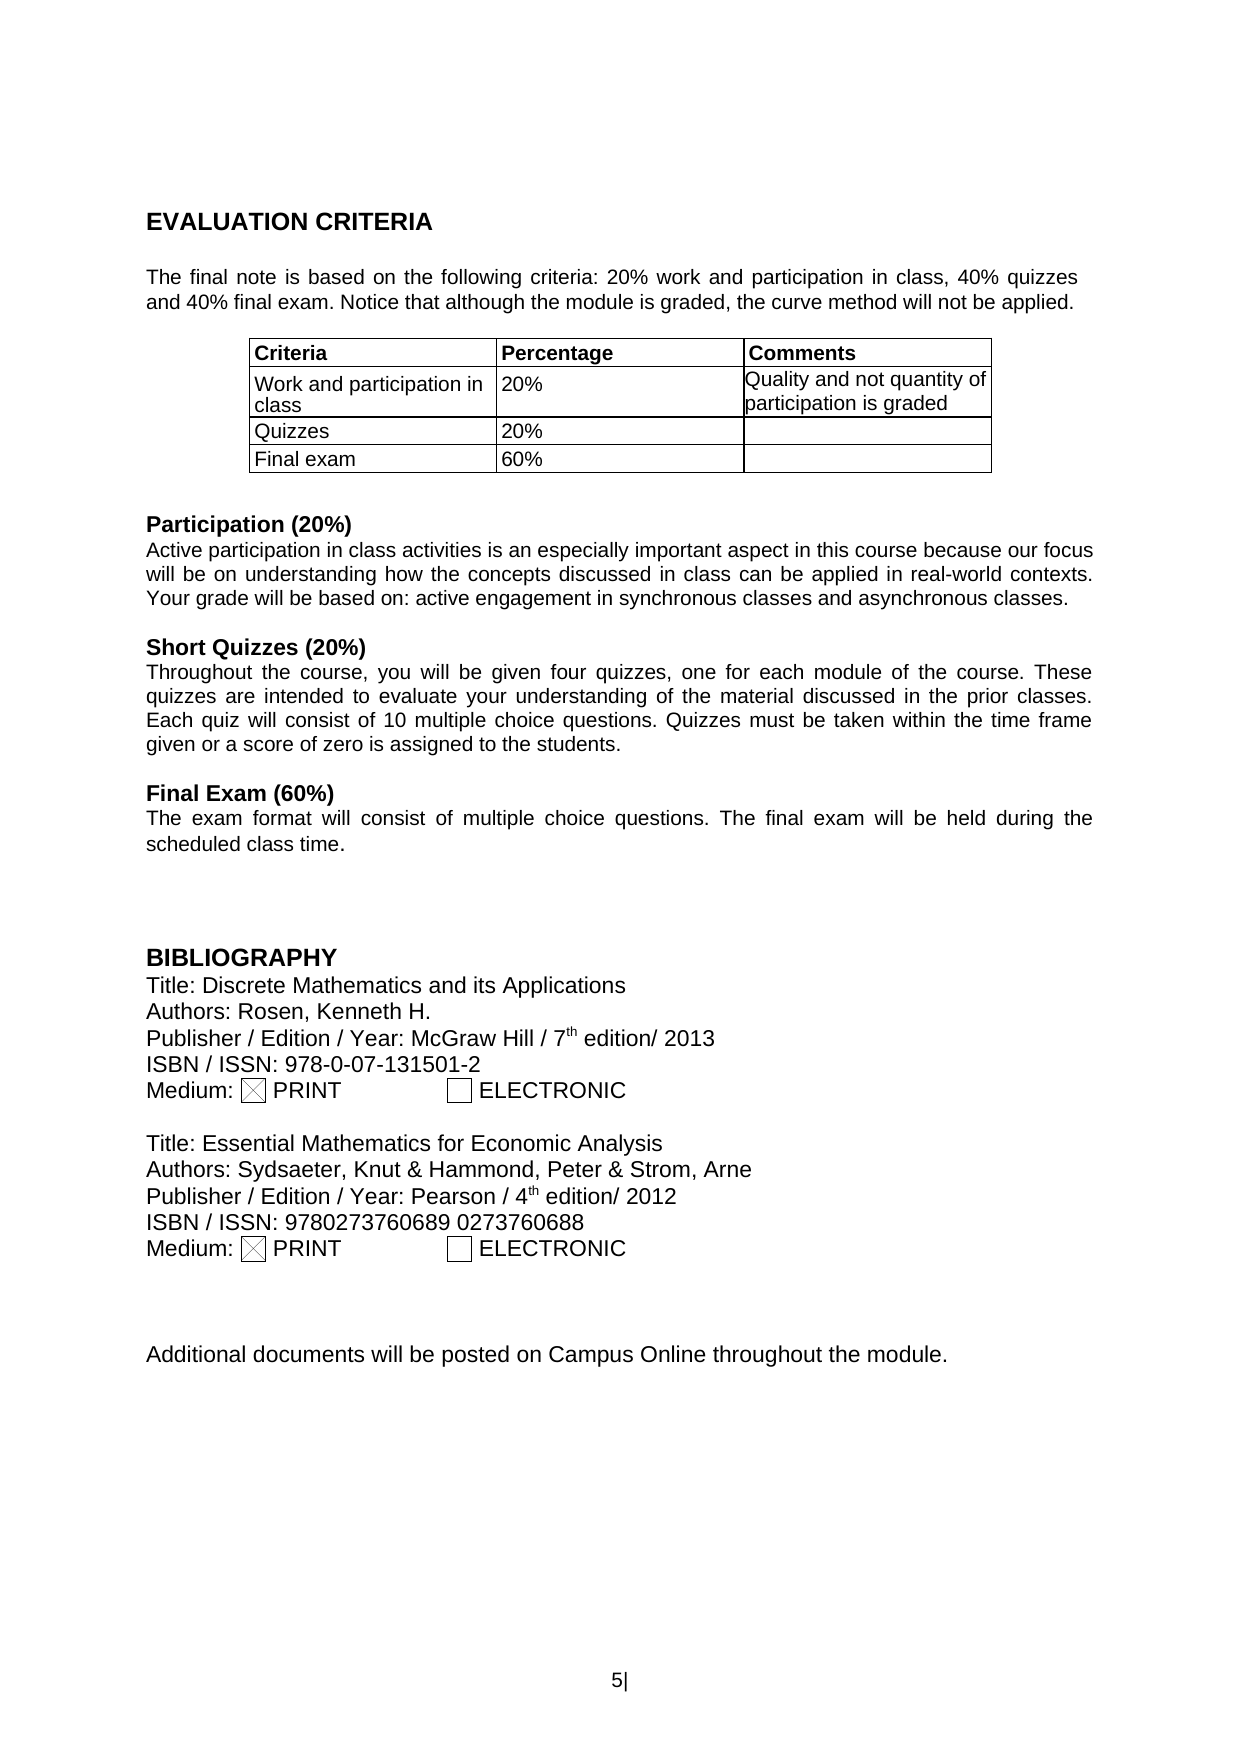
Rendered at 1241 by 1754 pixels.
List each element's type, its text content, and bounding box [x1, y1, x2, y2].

text Throughout the course, you will be given four quizzes, one for each module of the course. These quizzes are intended to evaluate your understanding of the material discussed in the prior classes. Each quiz will consist of 10 multiple choice questions. Quizzes must be taken within the time frame given or a score of zero is assigned to the students. [146, 660, 1094, 756]
table_cell 20% [497, 367, 743, 416]
table_header Criteria [250, 339, 496, 366]
text Title: Discrete Mathematics and its Applications [146, 972, 1094, 998]
text ISBN / ISSN: 9780273760689 0273760688 [146, 1209, 1094, 1235]
subtitle BIBLIOGRAPHY [146, 943, 1094, 972]
table_header Comments [745, 339, 991, 366]
table_cell Final exam [250, 445, 496, 472]
table_header Percentage [497, 339, 743, 366]
table_cell Work and participation in class [250, 367, 496, 416]
text Active participation in class activities is an especially important aspect in this course because our focus will be on understanding how the concepts discussed in class can be applied in real-world contexts. Your grade will be based on: active engagement in synchronous classes and asynchronous classes. [146, 538, 1094, 609]
text Publisher / Edition / Year: McGraw Hill / 7th edition/ 2013 [146, 1024, 1094, 1051]
text Medium: PRINT ELECTRONIC [146, 1077, 1094, 1103]
text Title: Essential Mathematics for Economic Analysis [146, 1130, 1094, 1156]
text Final Exam (60%) [146, 780, 1094, 806]
table_cell 20% [497, 418, 743, 444]
text The final note is based on the following criteria: 20% work and participation in class, 40% quizzes and 40% final exam. Notice that although the module is graded, the curve method will not be applied. [146, 265, 1080, 314]
text Participation (20%) [146, 511, 1094, 537]
text Short Quizzes (20%) [146, 633, 1094, 660]
table_cell 60% [497, 445, 743, 472]
table_cell [745, 418, 991, 444]
text Authors: Rosen, Kenneth H. [146, 998, 1094, 1024]
text Additional documents will be posted on Campus Online throughout the module. [146, 1341, 1094, 1367]
text ISBN / ISSN: 978-0-07-131501-2 [146, 1051, 1094, 1077]
table_cell [745, 445, 991, 472]
text The exam format will consist of multiple choice questions. The final exam will be held during the scheduled class time. [146, 806, 1094, 856]
table_cell Quizzes [250, 418, 496, 444]
text Publisher / Edition / Year: Pearson / 4th edition/ 2012 [146, 1183, 1094, 1209]
text Medium: PRINT ELECTRONIC [146, 1235, 1094, 1262]
subtitle EVALUATION CRITERIA [146, 207, 1094, 236]
text Authors: Sydsaeter, Knut & Hammond, Peter & Strom, Arne [146, 1156, 1094, 1183]
table_cell Quality and not quantity of participation is graded [745, 367, 991, 416]
